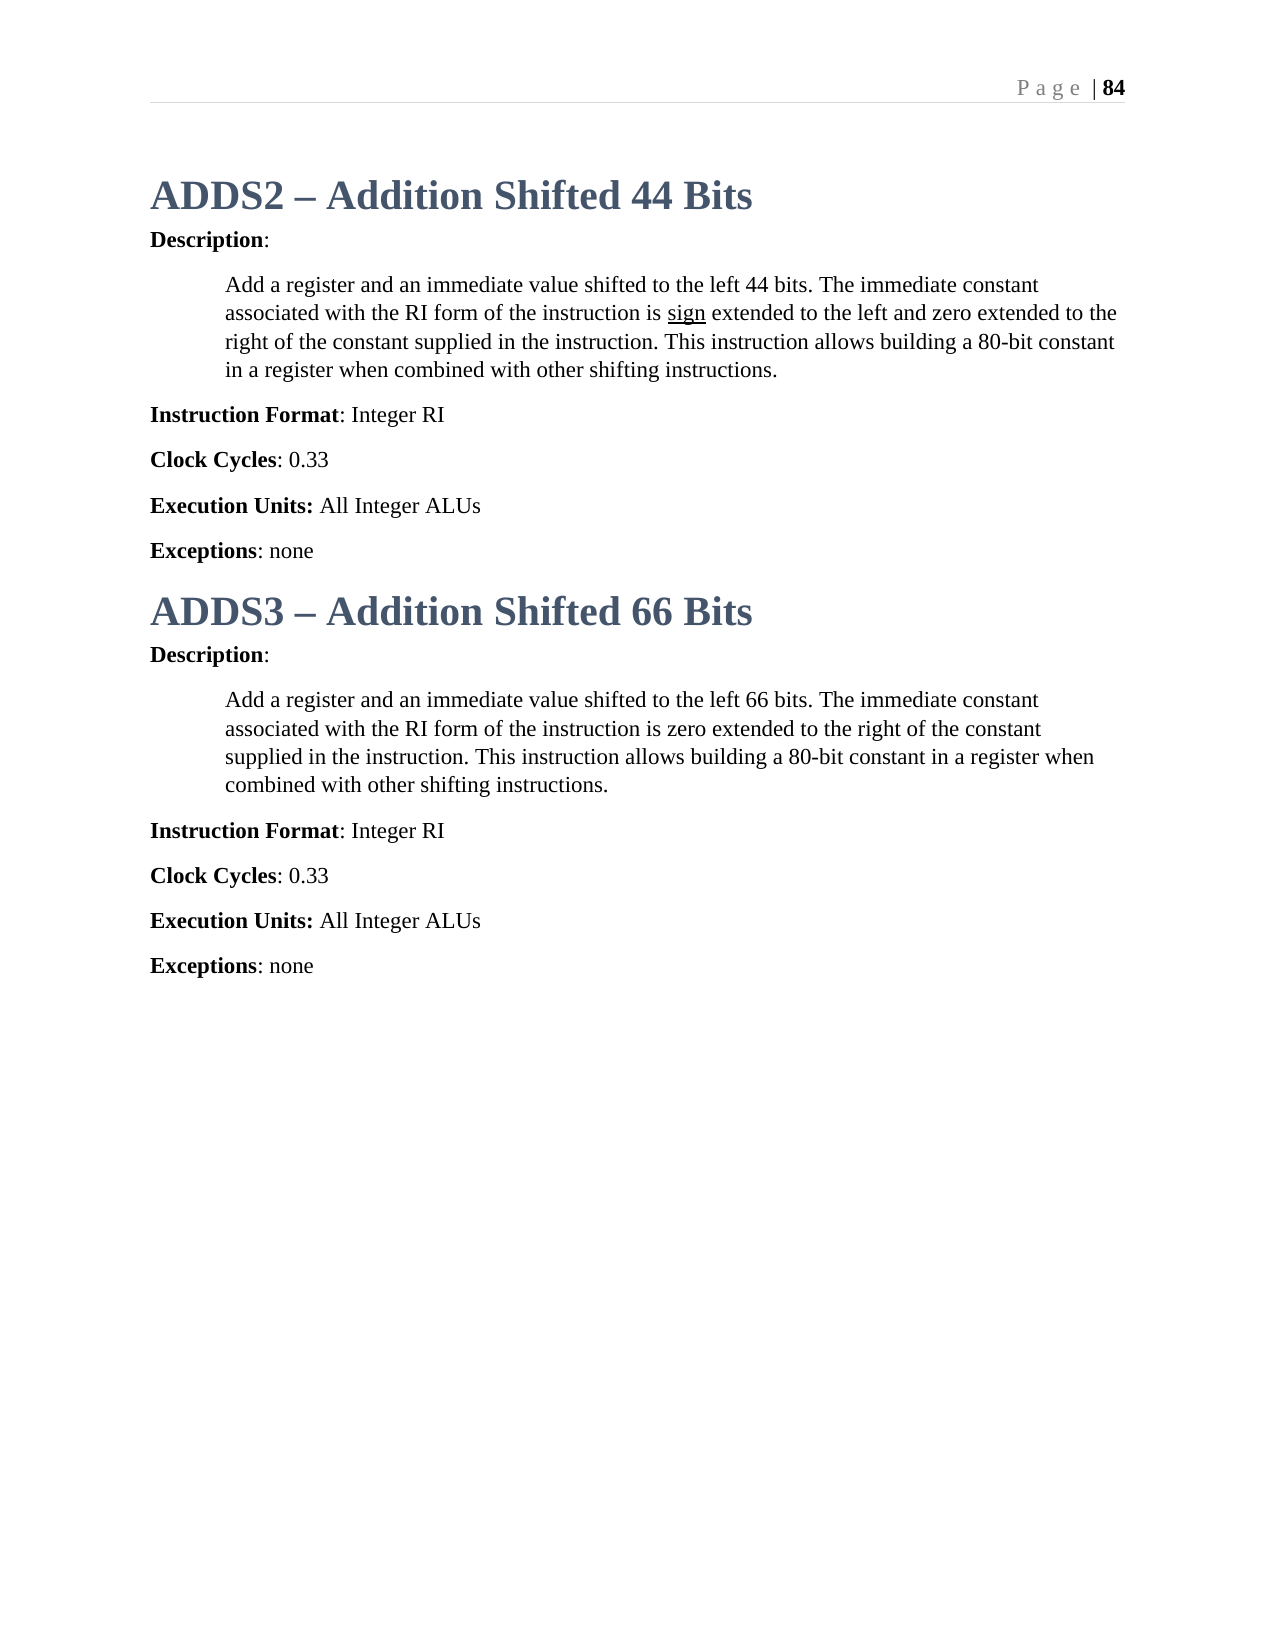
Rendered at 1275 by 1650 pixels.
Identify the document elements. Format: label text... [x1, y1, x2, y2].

text Instruction Format: Integer RI [150, 401, 1125, 428]
text Execution Units: All Integer ALUs [150, 492, 1125, 518]
text Clock Cycles: 0.33 [150, 447, 1125, 473]
text Add a register and an immediate value shifted to the left 66 bits. The immediate constant associated with the RI form of the instruction is zero extended to the right of the constant supplied in the instruction. This instruction allows building a 80-bit constant in a register when combined with other shifting instructions. [225, 686, 1125, 798]
subtitle ADDS2 – Addition Shifted 44 Bits [150, 171, 1125, 219]
text Exceptions: none [150, 952, 1125, 978]
text Instruction Format: Integer RI [150, 817, 1125, 843]
text Exceptions: none [150, 537, 1125, 563]
text Execution Units: All Integer ALUs [150, 907, 1125, 933]
text Description: [150, 641, 1125, 667]
subtitle ADDS3 – Addition Shifted 66 Bits [150, 586, 1125, 634]
text Clock Cycles: 0.33 [150, 862, 1125, 888]
text Description: [150, 226, 1125, 252]
text Add a register and an immediate value shifted to the left 44 bits. The immediate constant associated with the RI form of the instruction is sign extended to the left and zero extended to the right of the constant supplied in the instruction. This instruction allows building a 80-bit constant in a register when combined with other shifting instructions. [225, 271, 1125, 383]
